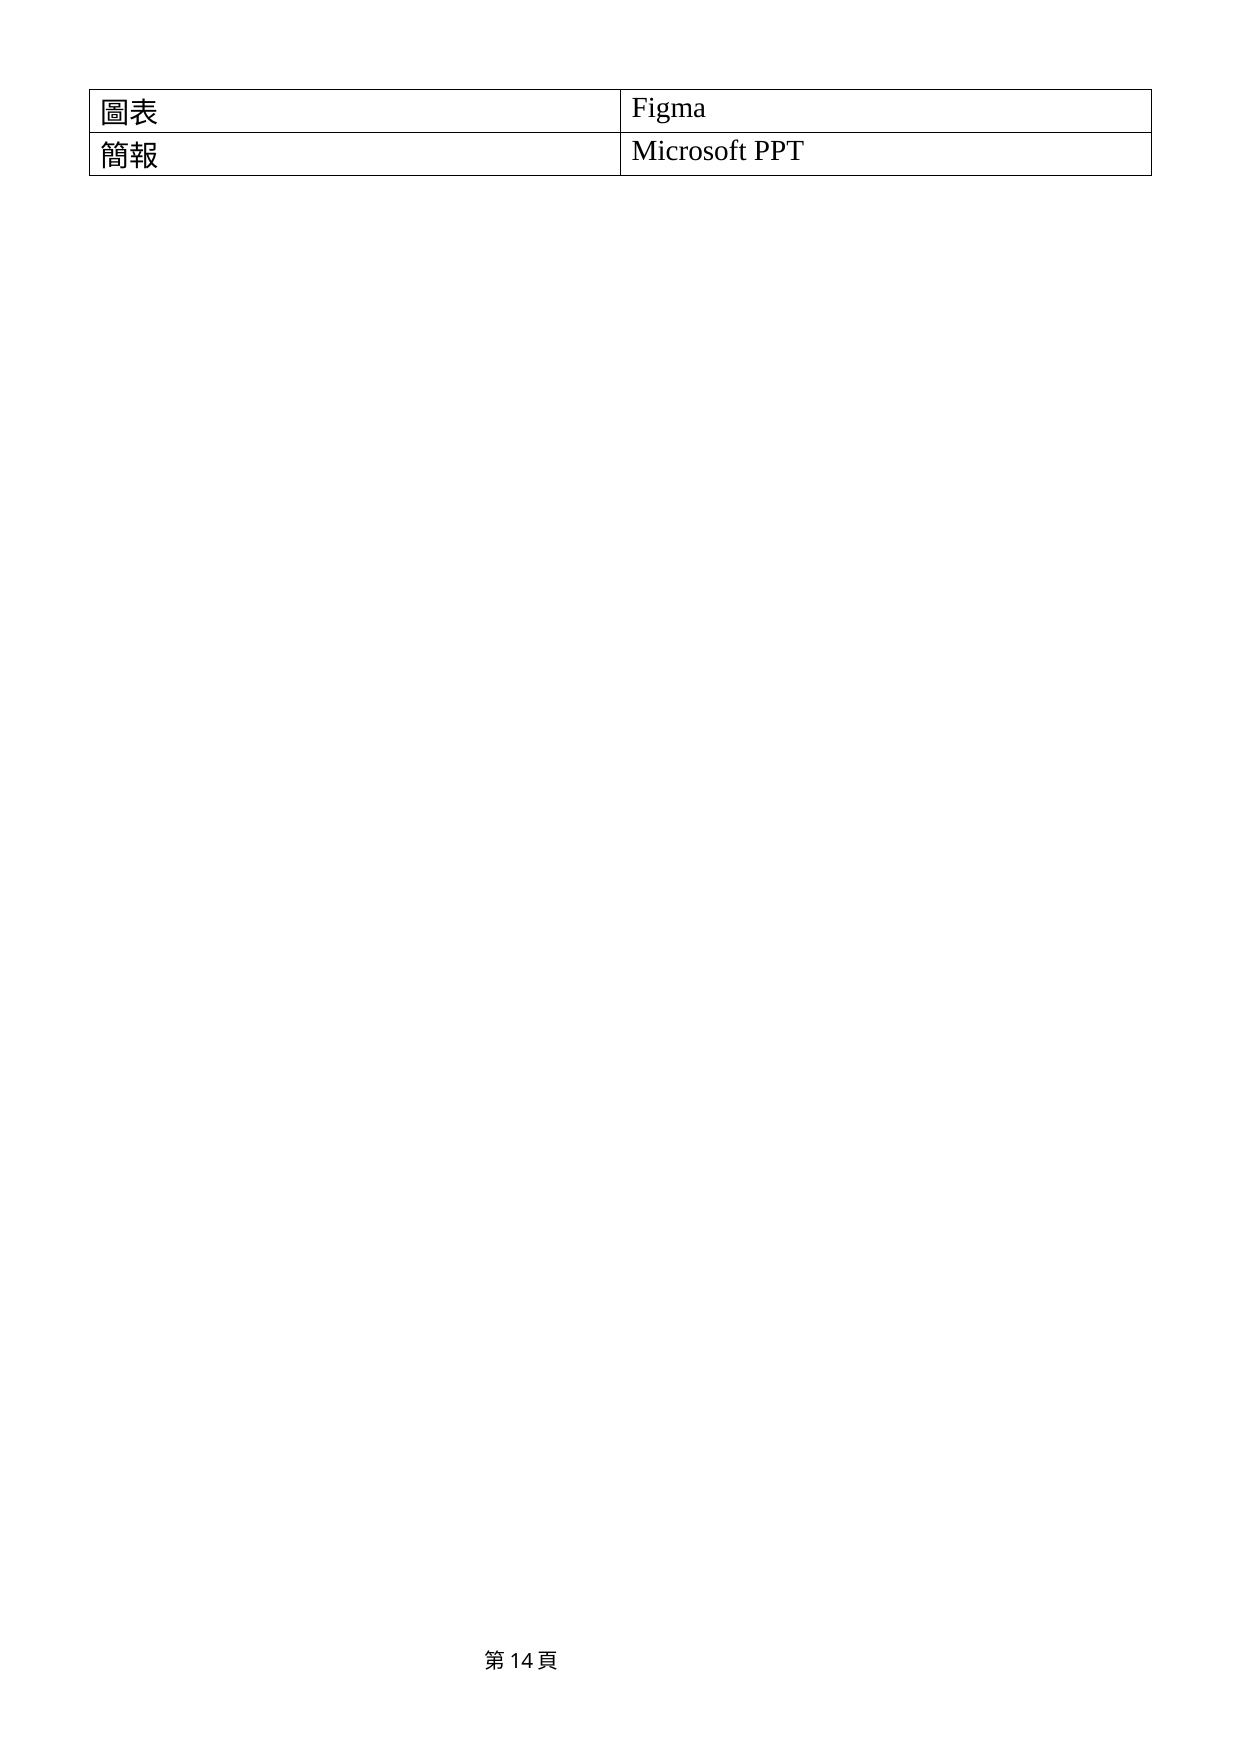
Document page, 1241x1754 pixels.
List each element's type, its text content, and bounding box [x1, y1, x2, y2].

table_cell 圖表 [90, 90, 620, 132]
table_cell Microsoft PPT [621, 133, 1151, 175]
table_cell Figma [621, 90, 1151, 132]
table_cell 簡報 [90, 133, 620, 175]
